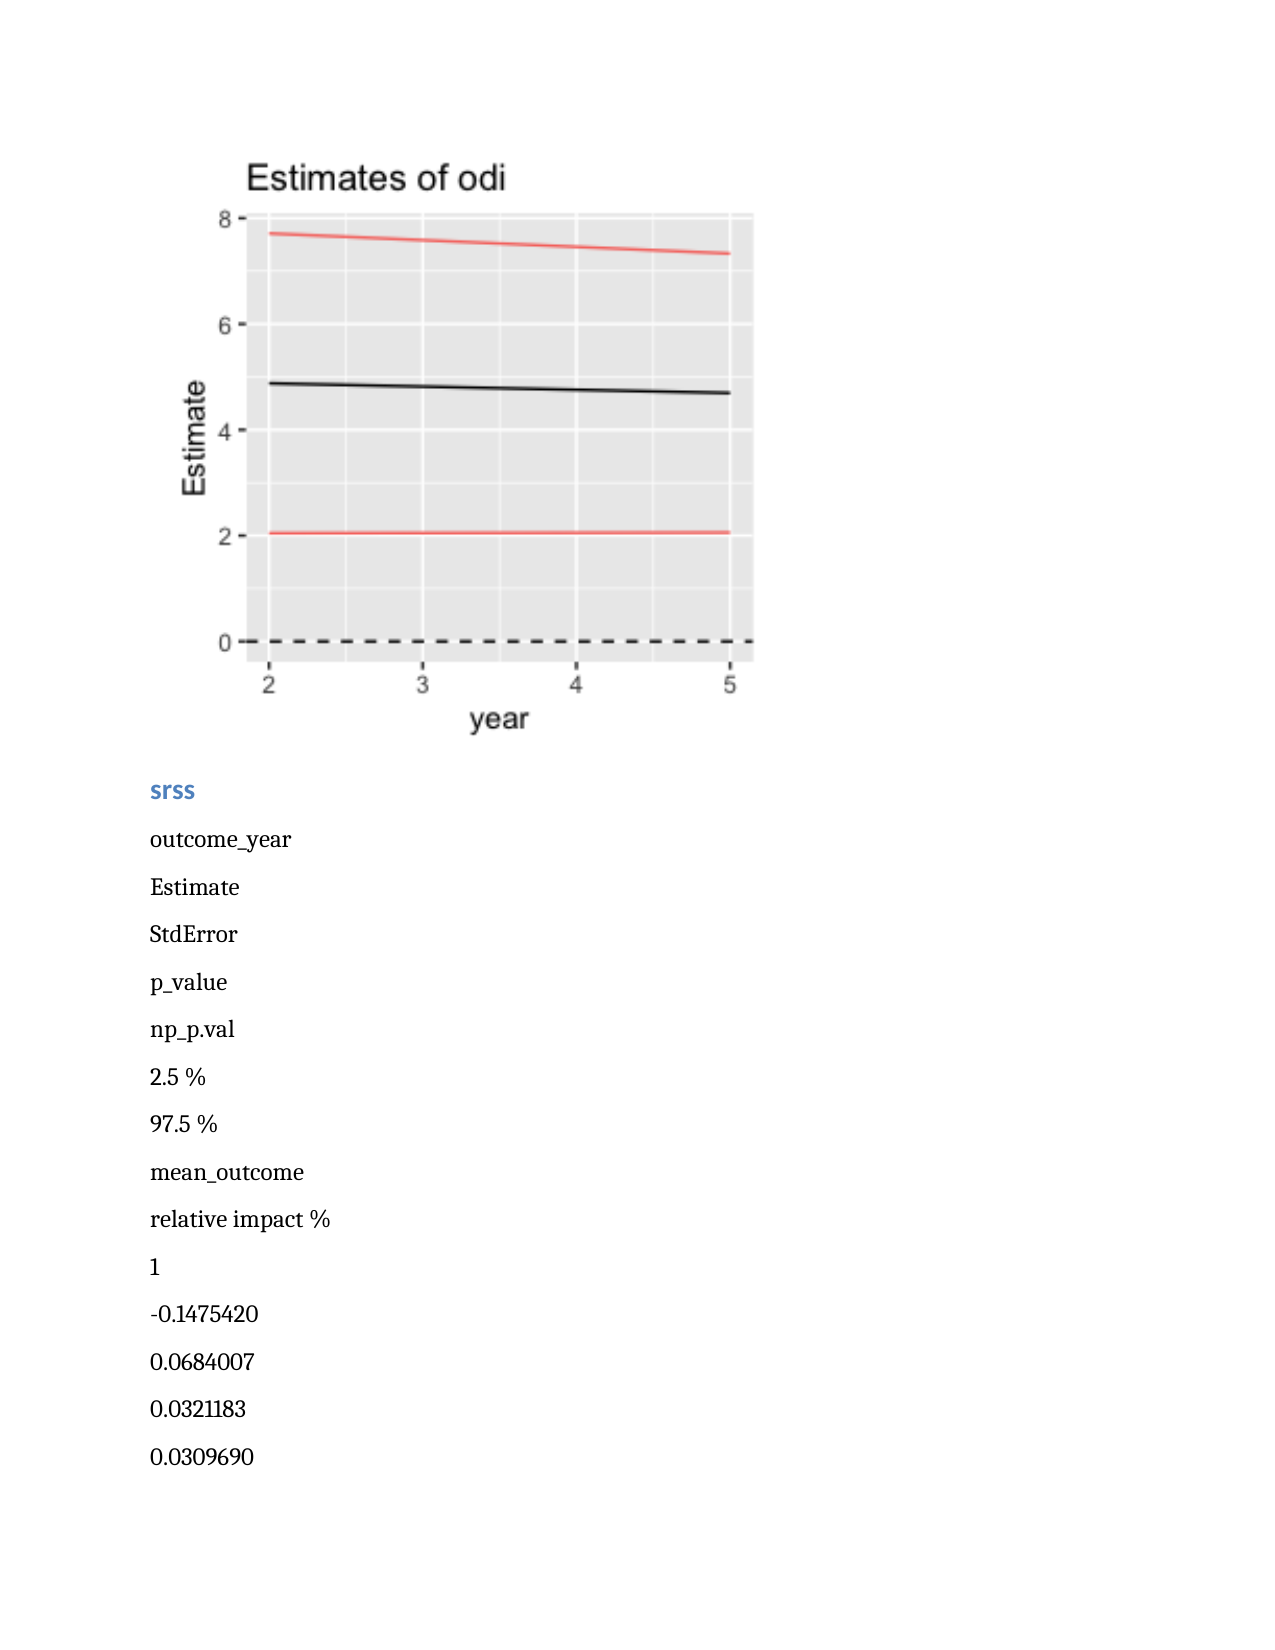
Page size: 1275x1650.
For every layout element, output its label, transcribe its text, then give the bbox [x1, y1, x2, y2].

picture [168, 150, 769, 750]
text mean_outcome [150, 1158, 1125, 1186]
text outcome_year [150, 825, 1125, 854]
text Estimate [150, 873, 1125, 901]
text relative impact % [150, 1205, 1125, 1234]
text 1 [150, 1253, 1125, 1281]
text np_p.val [150, 1015, 1125, 1044]
text 97.5 % [150, 1110, 1125, 1139]
text -0.1475420 [150, 1300, 1125, 1329]
text 2.5 % [150, 1063, 1125, 1091]
subtitle srss [150, 771, 1125, 806]
text p_value [150, 968, 1125, 996]
text StdError [150, 920, 1125, 949]
text 0.0321183 [150, 1395, 1125, 1424]
text 0.0309690 [150, 1443, 1125, 1471]
text 0.0684007 [150, 1348, 1125, 1376]
